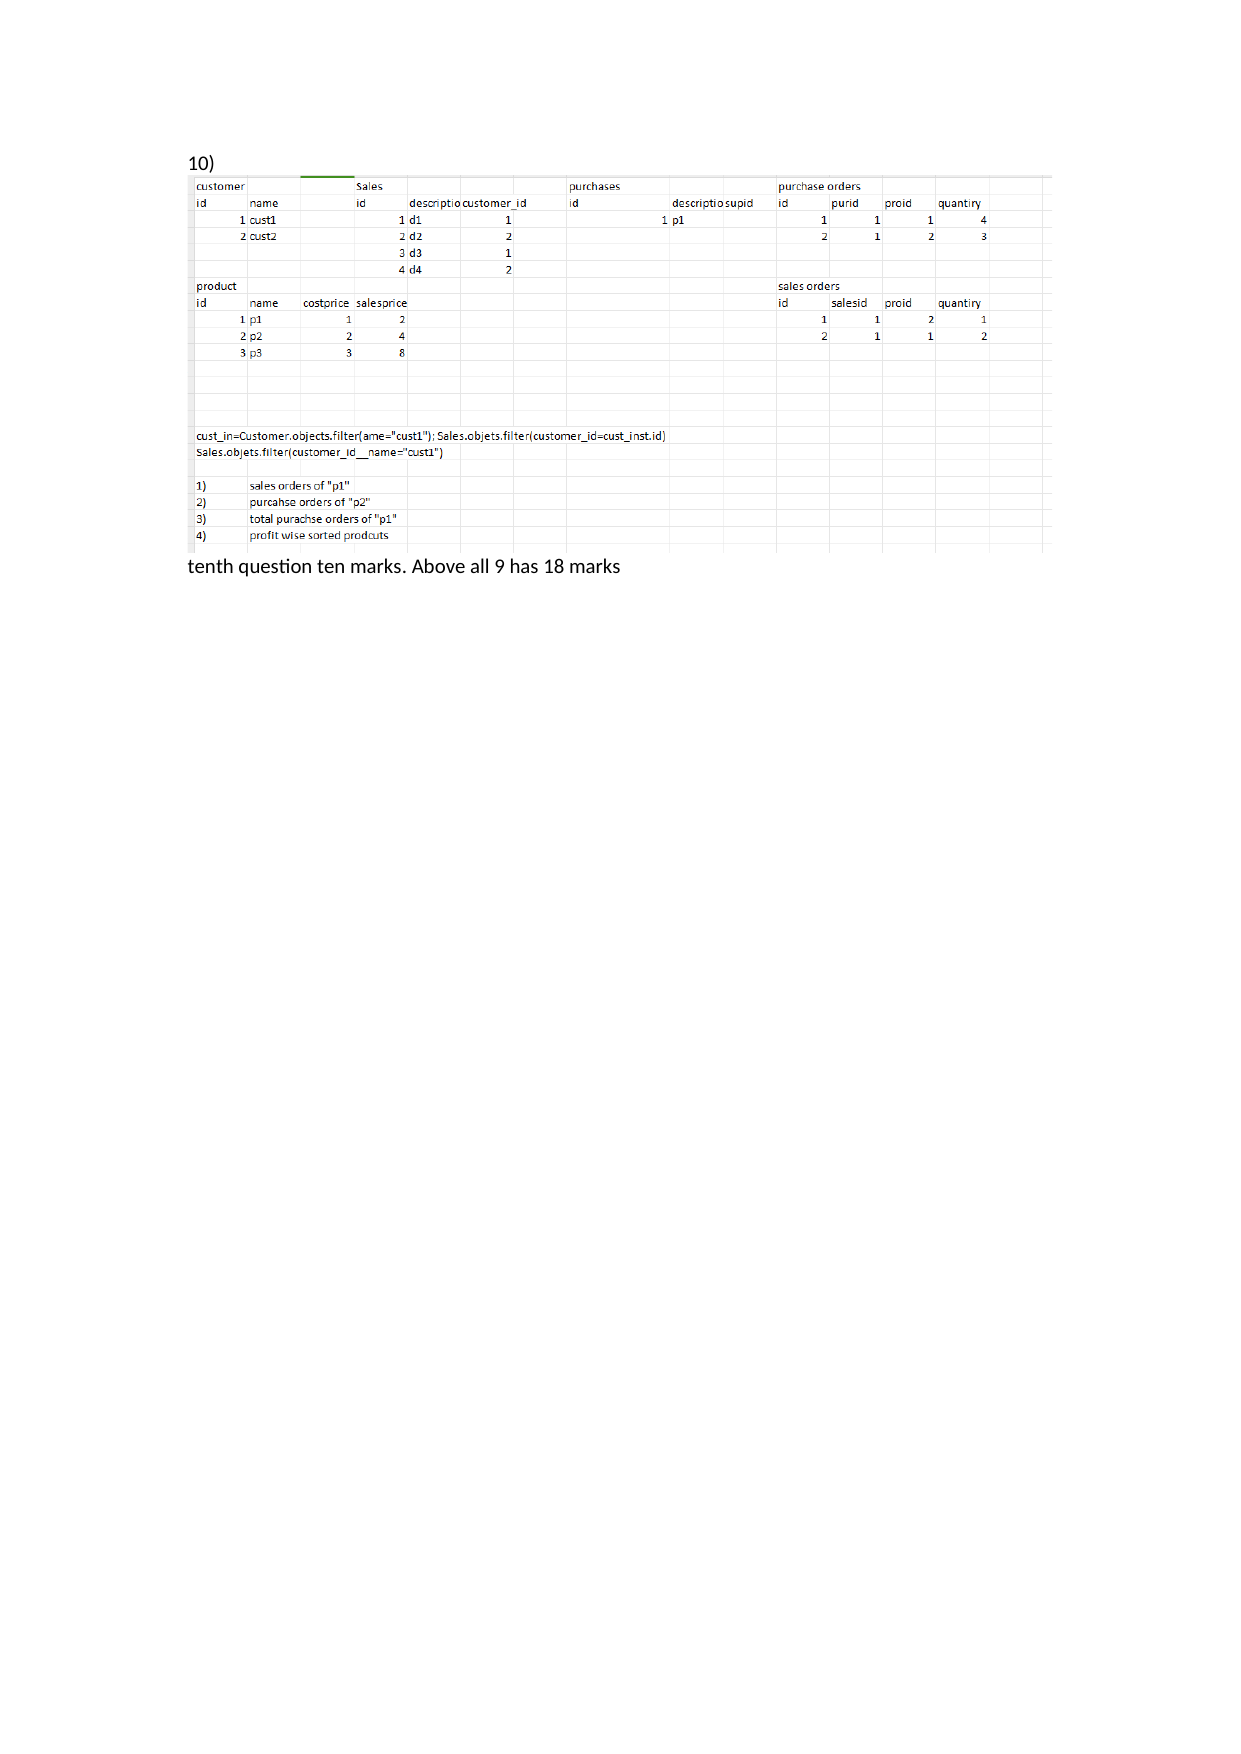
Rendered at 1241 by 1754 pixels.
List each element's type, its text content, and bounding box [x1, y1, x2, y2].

picture [187, 175, 1053, 553]
list tenth question ten marks. Above all 9 has 18 marks [187, 553, 1053, 578]
list tenth question ten marks. Above all 9 has 18 marks [187, 150, 1053, 175]
